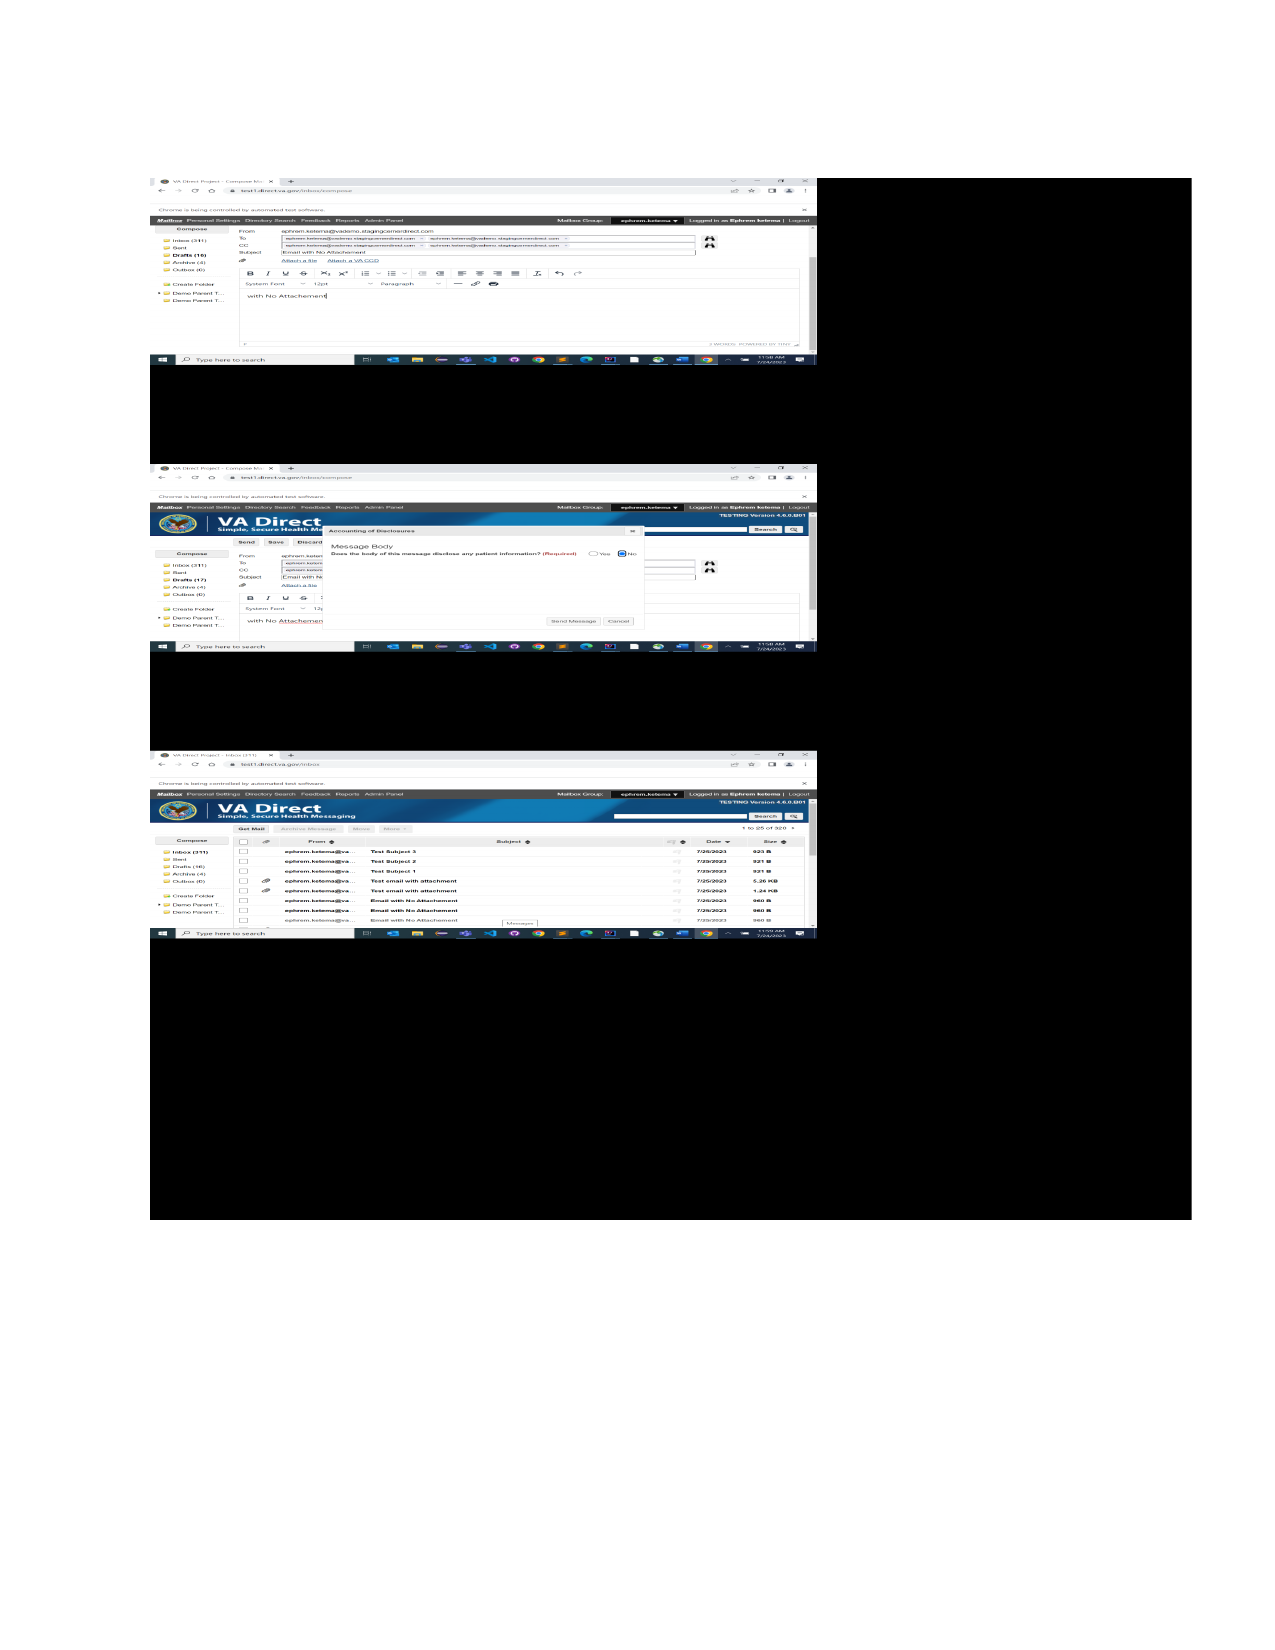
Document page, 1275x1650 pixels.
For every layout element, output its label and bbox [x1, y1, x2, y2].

picture [150, 178, 1192, 1220]
